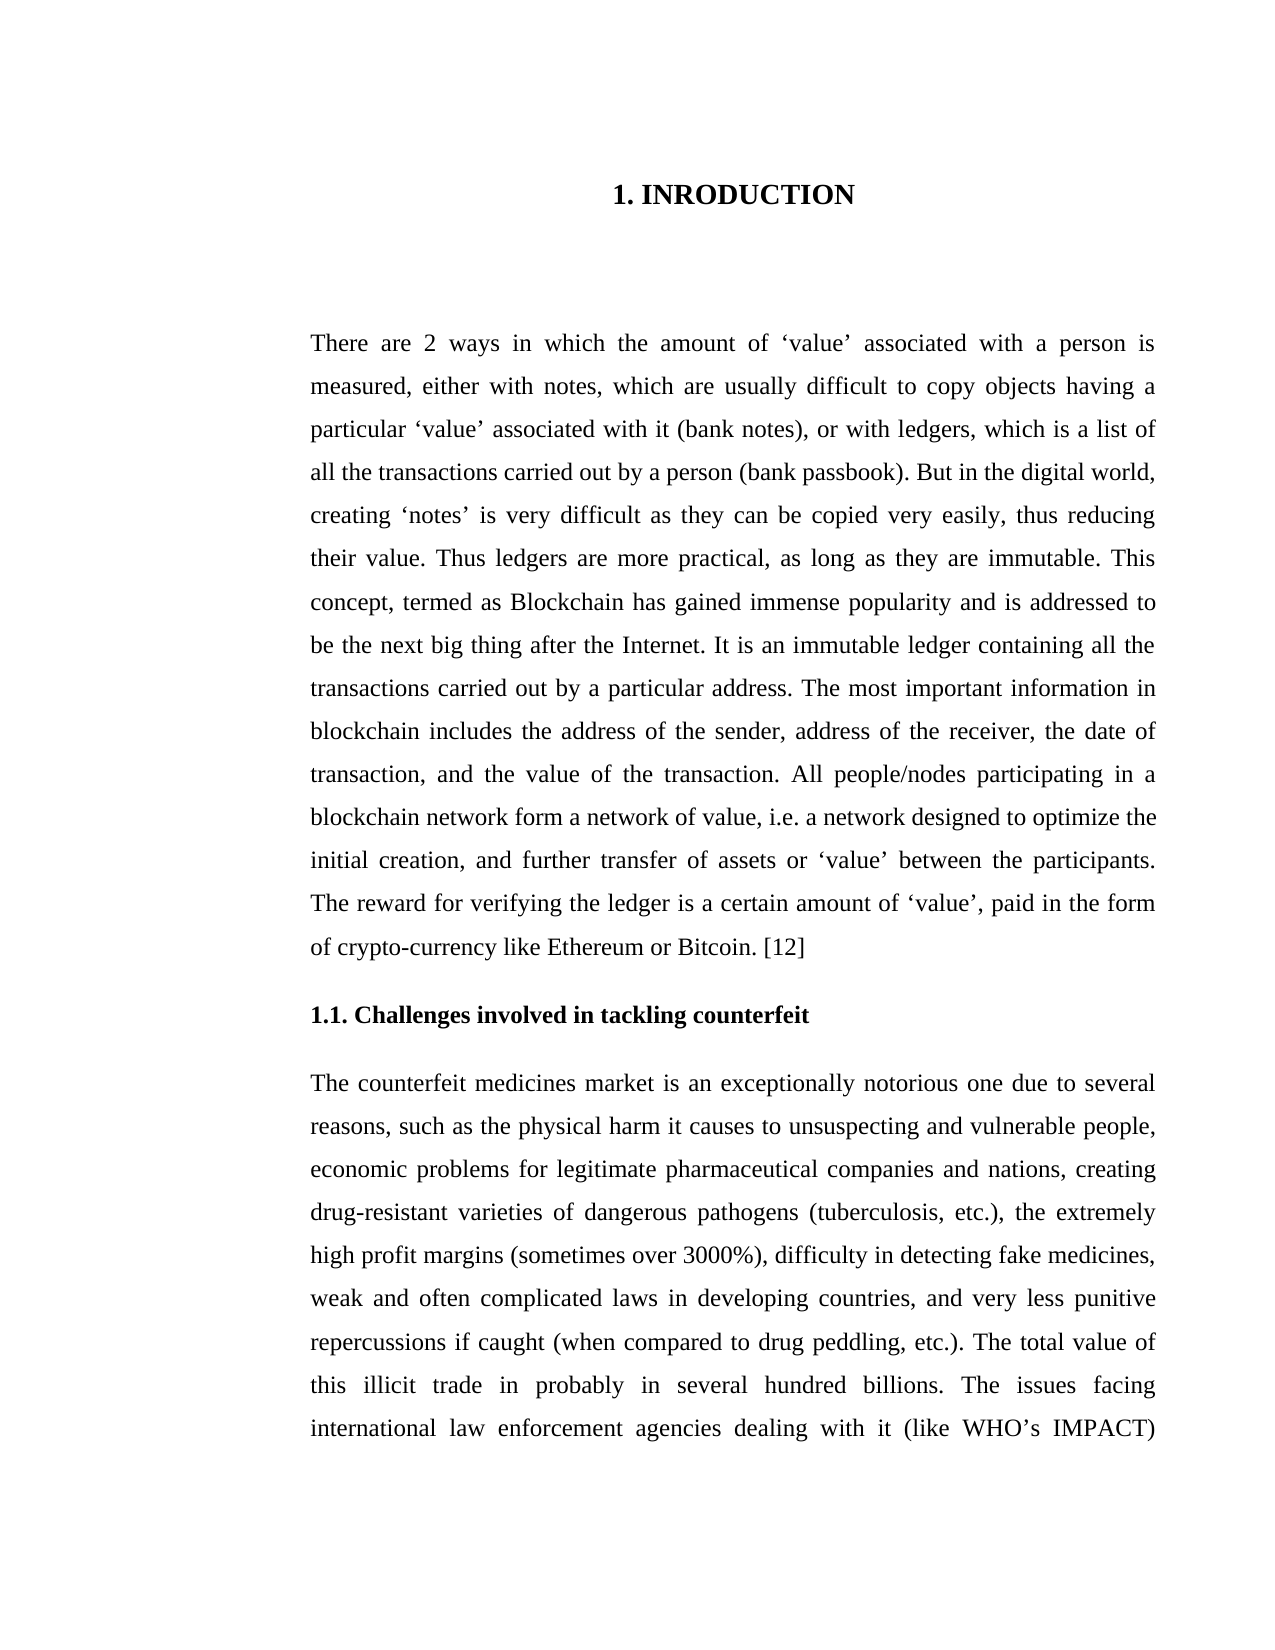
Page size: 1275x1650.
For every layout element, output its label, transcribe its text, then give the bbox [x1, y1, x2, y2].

text There are 2 ways in which the amount of ‘value’ associated with a person is measured, either with notes, which are usually difficult to copy objects having a particular ‘value’ associated with it (bank notes), or with ledgers, which is a list of all the transactions carried out by a person (bank passbook). But in the digital world, creating ‘notes’ is very difficult as they can be copied very easily, thus reducing their value. Thus ledgers are more practical, as long as they are immutable. This concept, termed as Blockchain has gained immense popularity and is addressed to be the next big thing after the Internet. It is an immutable ledger containing all the transactions carried out by a particular address. The most important information in blockchain includes the address of the sender, address of the receiver, the date of transaction, and the value of the transaction. All people/nodes participating in a blockchain network form a network of value, i.e. a network designed to optimize the initial creation, and further transfer of assets or ‘value’ between the participants. The reward for verifying the ledger is a certain amount of ‘value’, paid in the form of crypto-currency like Ethereum or Bitcoin. [12] [310, 328, 1157, 960]
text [310, 1068, 1157, 1442]
text 1.1. Challenges involved in tackling counterfeit [310, 1000, 1157, 1028]
text 1. INRODUCTION [310, 177, 1157, 211]
